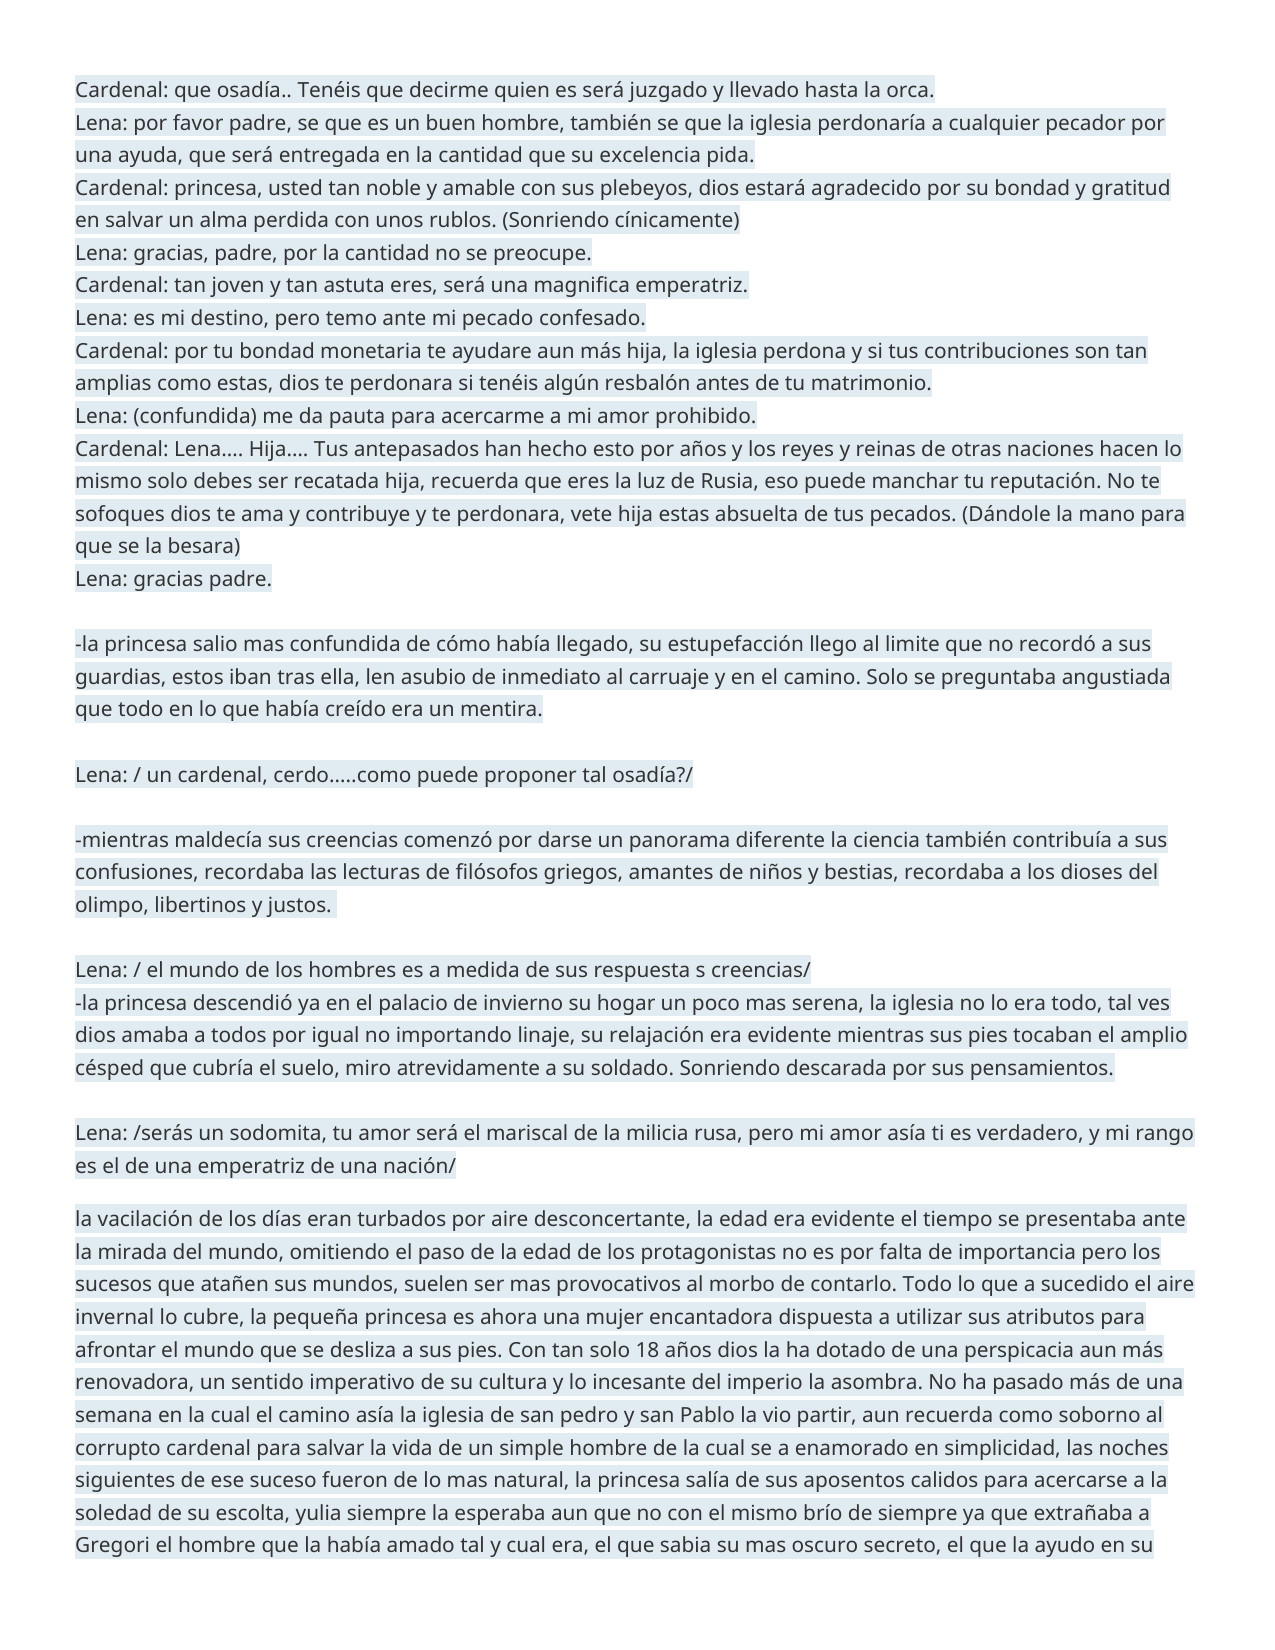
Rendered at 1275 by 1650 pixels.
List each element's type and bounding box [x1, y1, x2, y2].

text [75, 75, 1200, 1179]
text [75, 1204, 1200, 1559]
